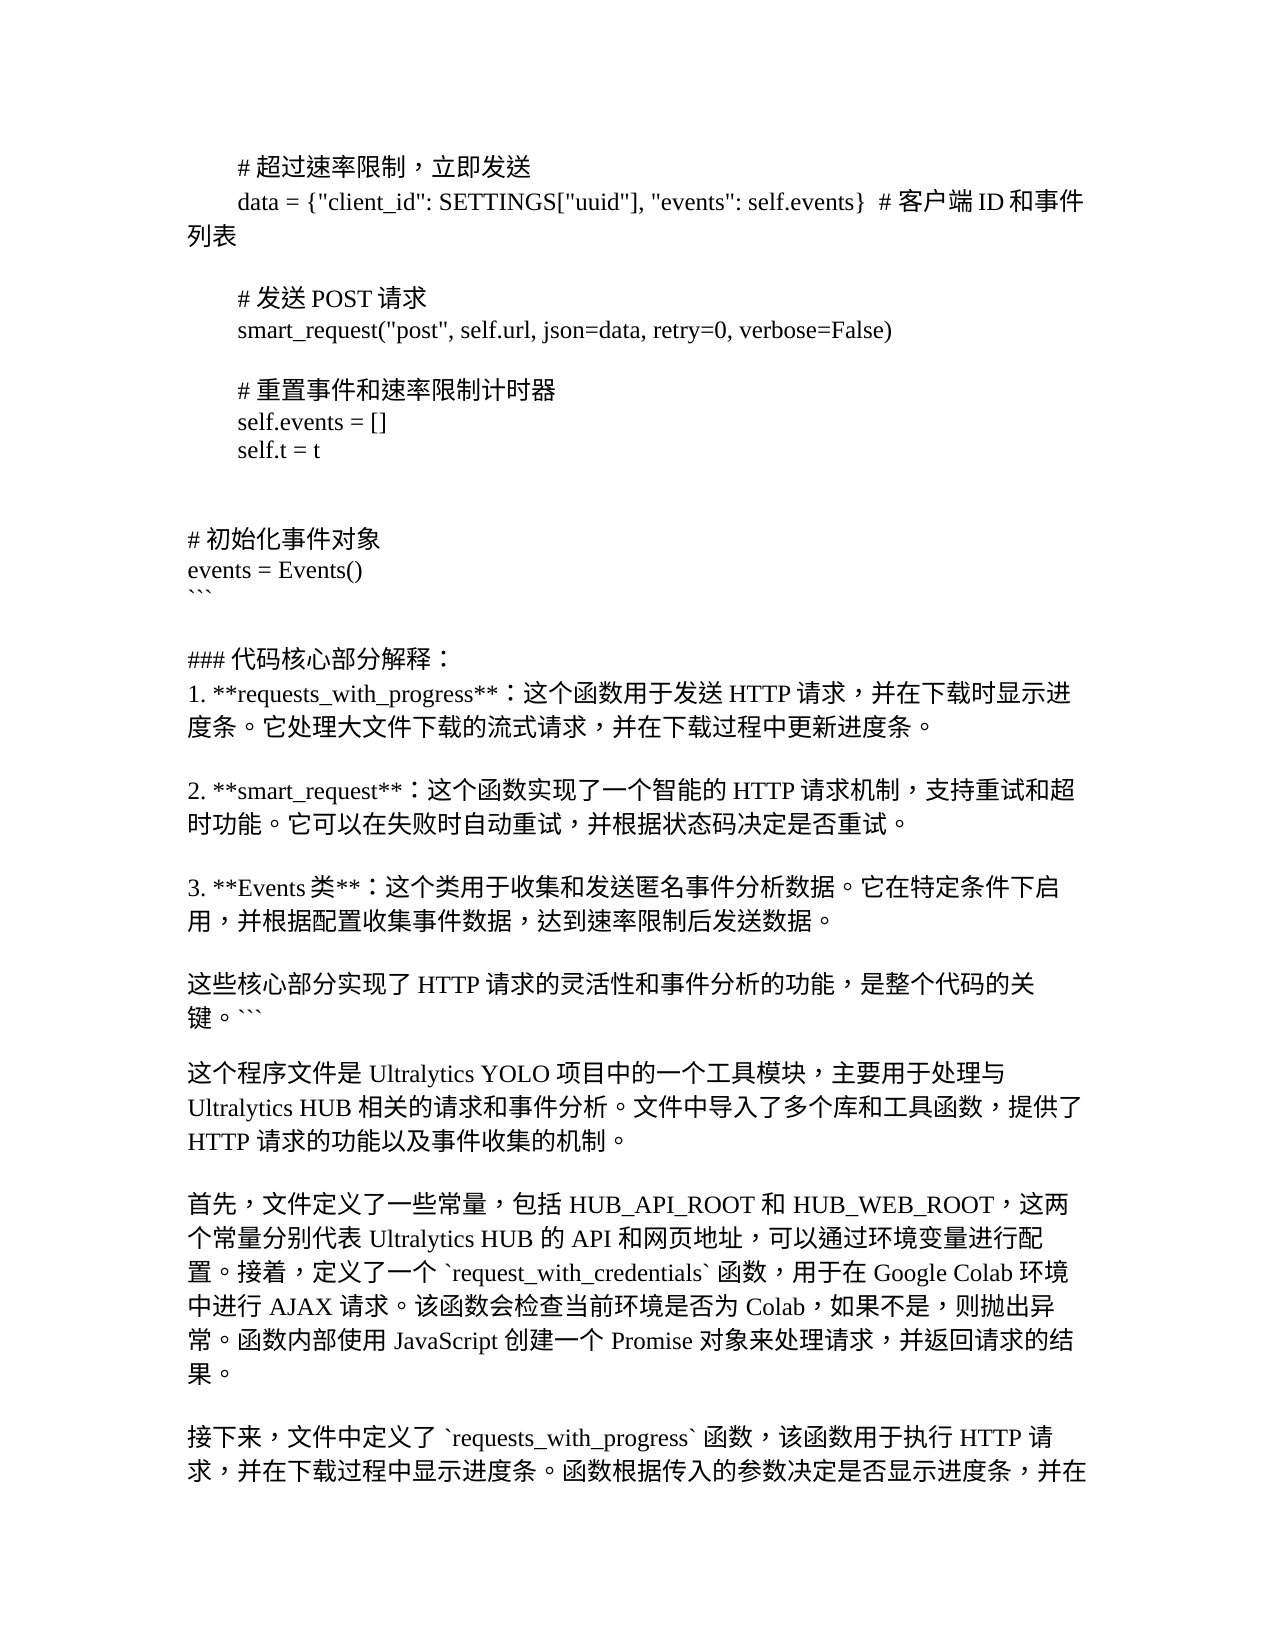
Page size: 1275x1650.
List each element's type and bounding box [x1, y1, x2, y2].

text [187, 150, 1087, 1035]
text [187, 1056, 1087, 1488]
